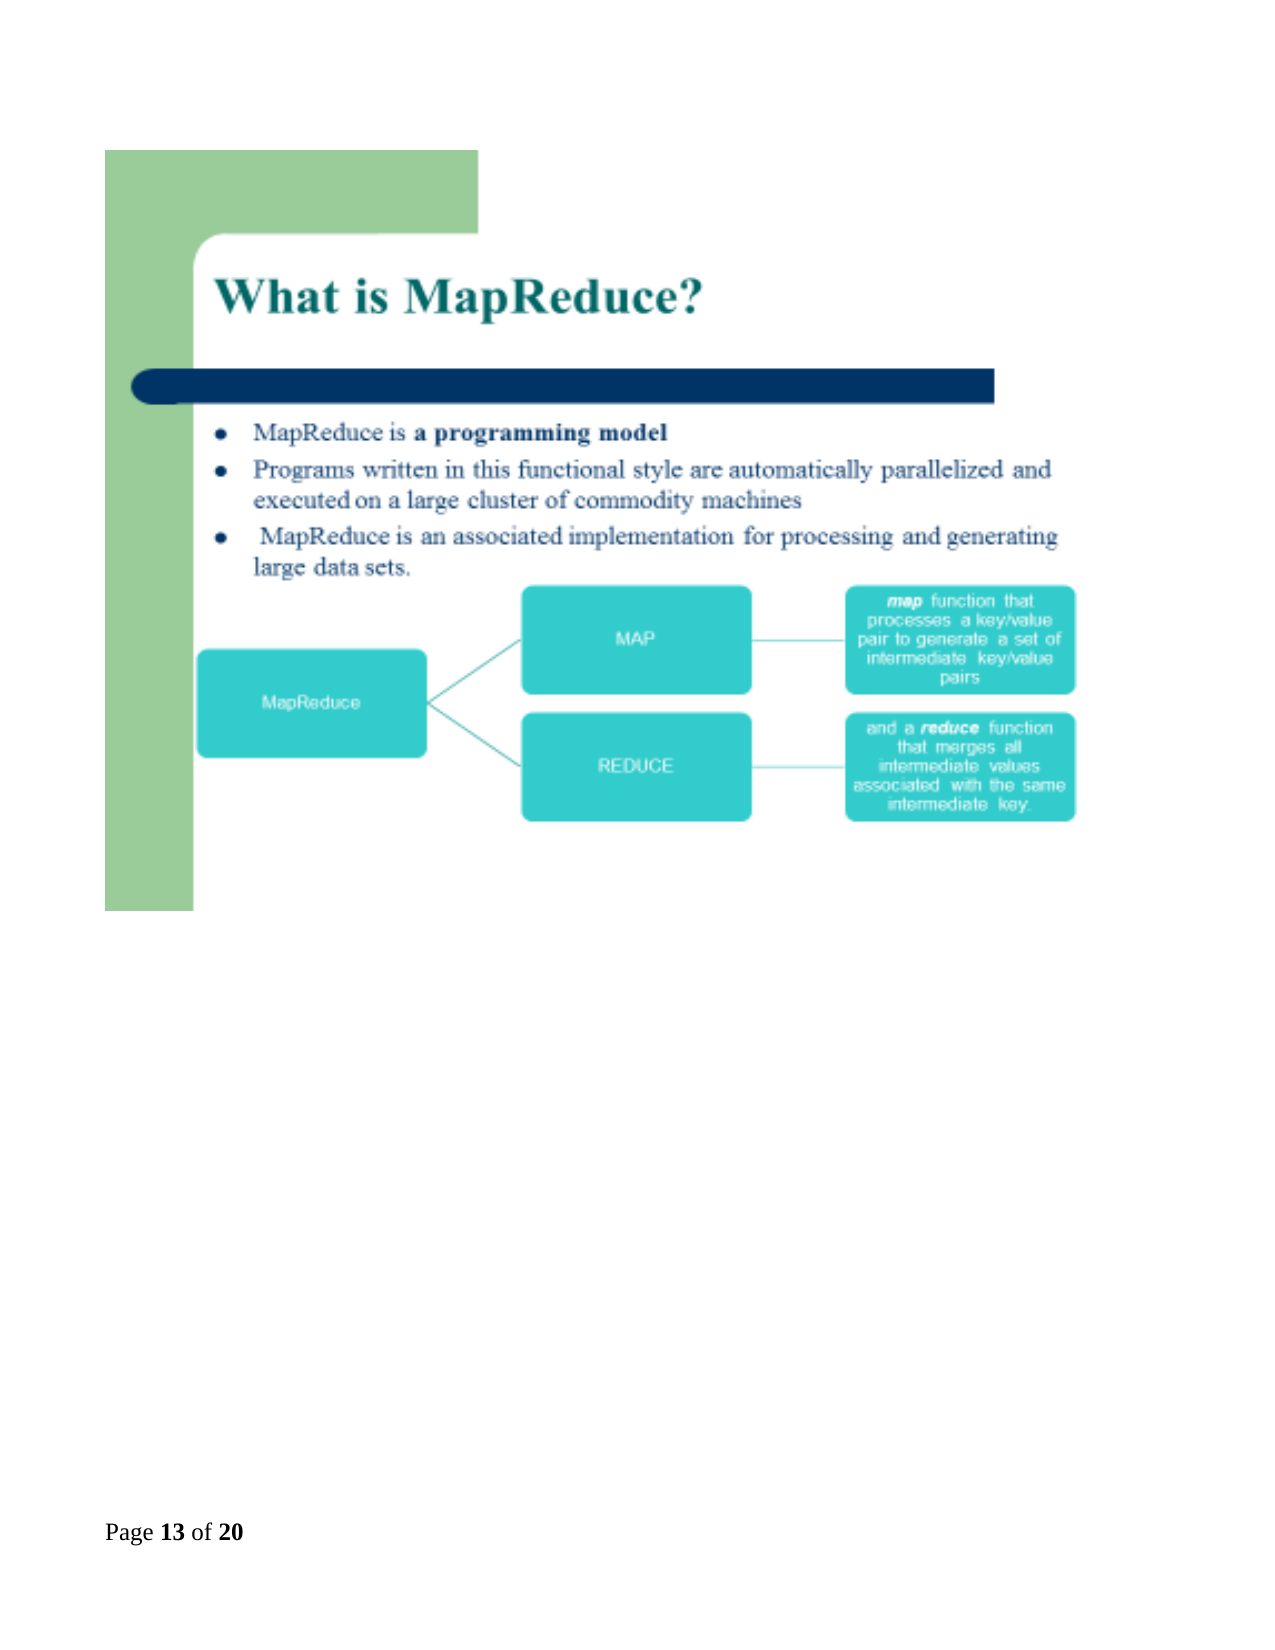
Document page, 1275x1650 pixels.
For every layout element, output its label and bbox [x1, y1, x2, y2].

picture [105, 150, 1173, 911]
